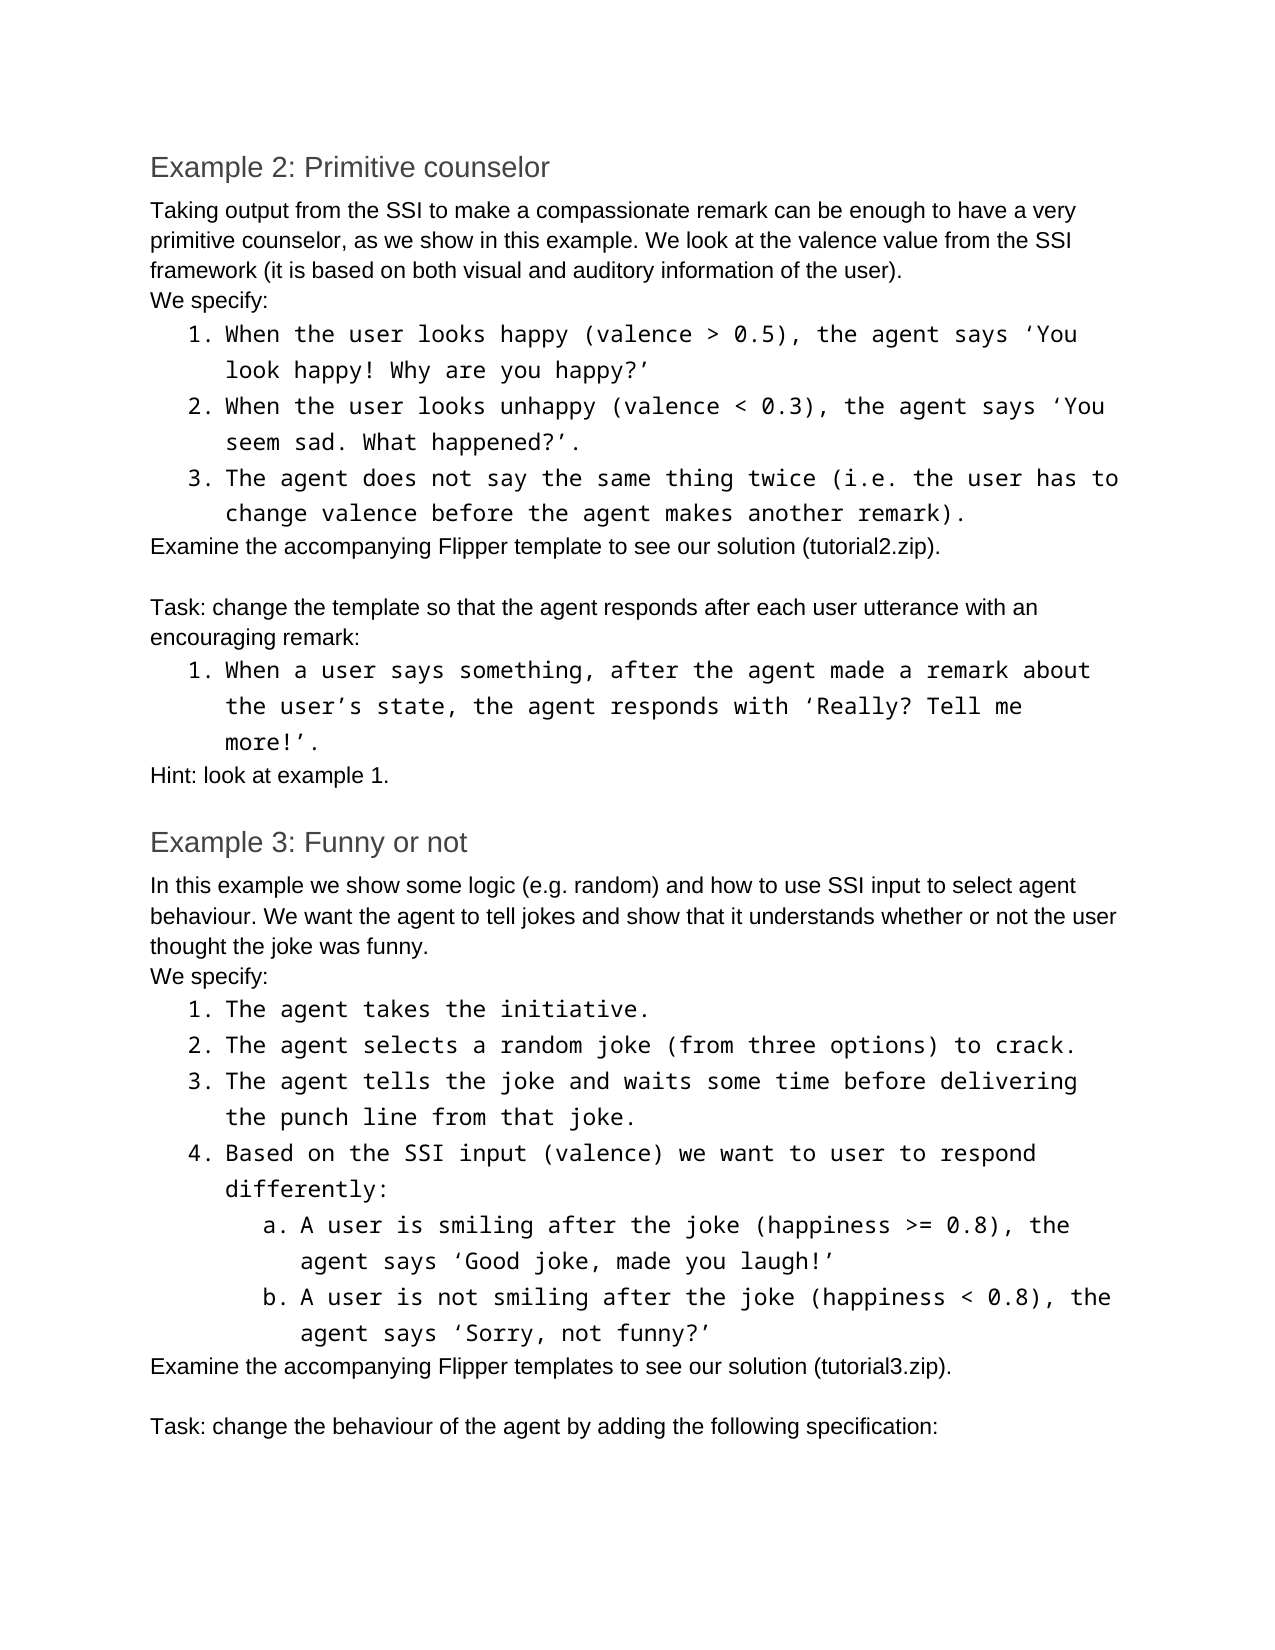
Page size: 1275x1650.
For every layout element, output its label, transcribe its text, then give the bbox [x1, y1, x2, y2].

text In this example we show some logic (e.g. random) and how to use SSI input to select agent behaviour. We want the agent to tell jokes and show that it understands whether or not the user thought the joke was funny. [150, 872, 1125, 959]
text We specify: [150, 287, 1125, 314]
list The agent selects a random joke (from three options) to crack. [187, 1029, 1125, 1060]
list When the user looks unhappy (valence < 0.3), the agent says ‘You seem sad. What happened?’. [187, 389, 1125, 457]
subtitle Example 2: Primitive counselor [150, 150, 1125, 183]
text We specify: [150, 963, 1125, 989]
list The agent tells the joke and waits some time before delivering the punch line from that joke. [187, 1065, 1125, 1132]
list The agent does not say the same thing twice (i.e. the user has to change valence before the agent makes another remark). [187, 461, 1125, 529]
text Hint: look at example 1. [150, 762, 1125, 788]
text Examine the accompanying Flipper template to see our solution (tutorial2.zip). [150, 533, 1125, 560]
text Examine the accompanying Flipper templates to see our solution (tutorial3.zip). [150, 1353, 1125, 1379]
text Task: change the behaviour of the agent by adding the following specification: [150, 1413, 1125, 1439]
list Based on the SSI input (valence) we want to user to respond differently: [187, 1137, 1125, 1204]
list When a user says something, after the agent made a remark about the user’s state, the agent responds with ‘Really? Tell me more!’. [187, 654, 1125, 757]
subtitle Example 3: Funny or not [150, 826, 1125, 859]
list When the user looks happy (valence > 0.5), the agent says ‘You look happy! Why are you happy?’ [187, 318, 1125, 385]
list A user is smiling after the joke (happiness >= 0.8), the agent says ‘Good joke, made you laugh!’ [262, 1209, 1125, 1276]
list The agent takes the initiative. [187, 993, 1125, 1024]
text Taking output from the SSI to make a compassionate remark can be enough to have a very primitive counselor, as we show in this example. We look at the valence value from the SSI framework (it is based on both visual and auditory information of the user). [150, 197, 1125, 284]
list A user is not smiling after the joke (happiness < 0.8), the agent says ‘Sorry, not funny?’ [262, 1281, 1125, 1348]
text Task: change the template so that the agent responds after each user utterance with an encouraging remark: [150, 594, 1125, 650]
